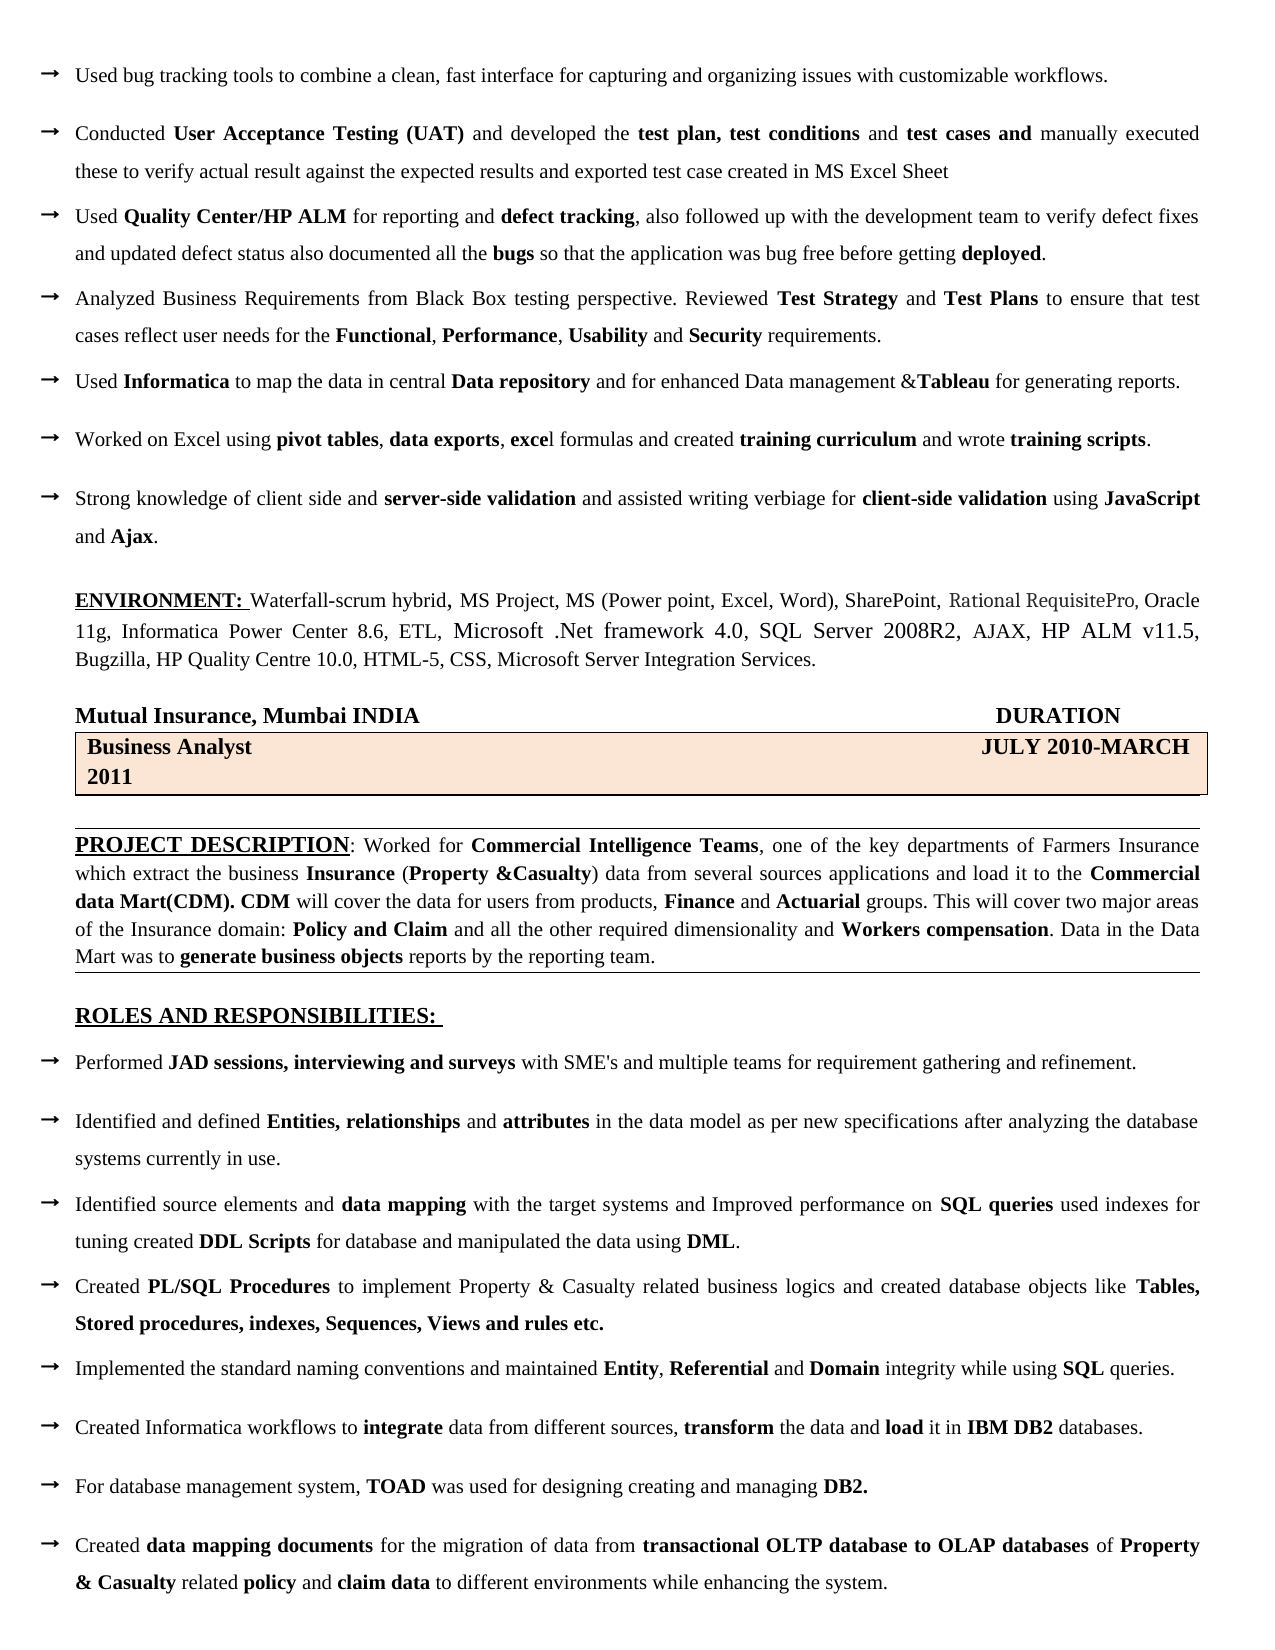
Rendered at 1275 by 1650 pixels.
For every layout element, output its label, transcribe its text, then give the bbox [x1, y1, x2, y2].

list Used Quality Center/HP ALM for reporting and defect tracking, also followed up with the development team to verify defect fixes and updated defect status also documented all the bugs so that the application was bug free before getting deployed. [37, 186, 1200, 265]
list Created data mapping documents for the migration of data from transactional OLTP database to OLAP databases of Property & Casualty related policy and claim data to different environments while enhancing the system. [37, 1515, 1200, 1594]
list Identified and defined Entities, relationships and attributes in the data model as per new specifications after analyzing the database systems currently in use. [37, 1092, 1200, 1170]
list Used bug tracking tools to combine a clean, fast interface for capturing and organizing issues with customizable workflows. [37, 45, 1200, 96]
list Analyzed Business Requirements from Black Box testing perspective. Reviewed Test Strategy and Test Plans to ensure that test cases reflect user needs for the Functional, Performance, Usability and Security requirements. [37, 269, 1200, 347]
text Mutual Insurance, Mumbai INDIA DURATION [75, 702, 1200, 728]
text PROJECT DESCRIPTION: Worked for Commercial Intelligence Teams, one of the key departments of Farmers Insurance which extract the business Insurance (Property &Casualty) data from several sources applications and load it to the Commercial data Mart(CDM). CDM will cover the data for users from products, Finance and Actuarial groups. This will cover two major areas of the Insurance domain: Policy and Claim and all the other required dimensionality and Workers compensation. Data in the Data Mart was to generate business objects reports by the reporting team. [75, 829, 1200, 968]
list Used Informatica to map the data in central Data repository and for enhanced Data management &Tableau for generating reports. [37, 351, 1200, 402]
list Worked on Excel using pivot tables, data exports, excel formulas and created training curriculum and wrote training scripts. [37, 410, 1200, 461]
text ENVIRONMENT: Waterfall-scrum hybrid, MS Project, MS (Power point, Excel, Word), SharePoint, Rational RequisitePro, Oracle 11g, Informatica Power Center 8.6, ETL, Microsoft .Net framework 4.0, SQL Server 2008R2, AJAX, HP ALM v11.5, Bugzilla, HP Quality Centre 10.0, HTML-5, CSS, Microsoft Server Integration Services. [75, 584, 1200, 671]
list Identified source elements and data mapping with the target systems and Improved performance on SQL queries used indexes for tuning created DDL Scripts for database and manipulated the data using DML. [37, 1174, 1200, 1253]
list Implemented the standard naming conventions and maintained Entity, Referential and Domain integrity while using SQL queries. [37, 1339, 1200, 1390]
table_header Business Analyst JULY 2010-MARCH 2011 [76, 733, 1207, 794]
list Conducted User Acceptance Testing (UAT) and developed the test plan, test conditions and test cases and manually executed these to verify actual result against the expected results and exported test case created in MS Excel Sheet [37, 104, 1200, 183]
list Performed JAD sessions, interviewing and surveys with SME's and multiple teams for requirement gathering and refinement. [37, 1033, 1200, 1084]
text ROLES AND RESPONSIBILITIES: [75, 1002, 1200, 1029]
list Strong knowledge of client side and server-side validation and assisted writing verbiage for client-side validation using JavaScript and Ajax. [37, 469, 1200, 548]
list For database management system, TOAD was used for designing creating and managing DB2. [37, 1456, 1200, 1508]
list Created Informatica workflows to integrate data from different sources, transform the data and load it in IBM DB2 databases. [37, 1398, 1200, 1449]
list Created PL/SQL Procedures to implement Property & Casualty related business logics and created database objects like Tables, Stored procedures, indexes, Sequences, Views and rules etc. [37, 1256, 1200, 1335]
